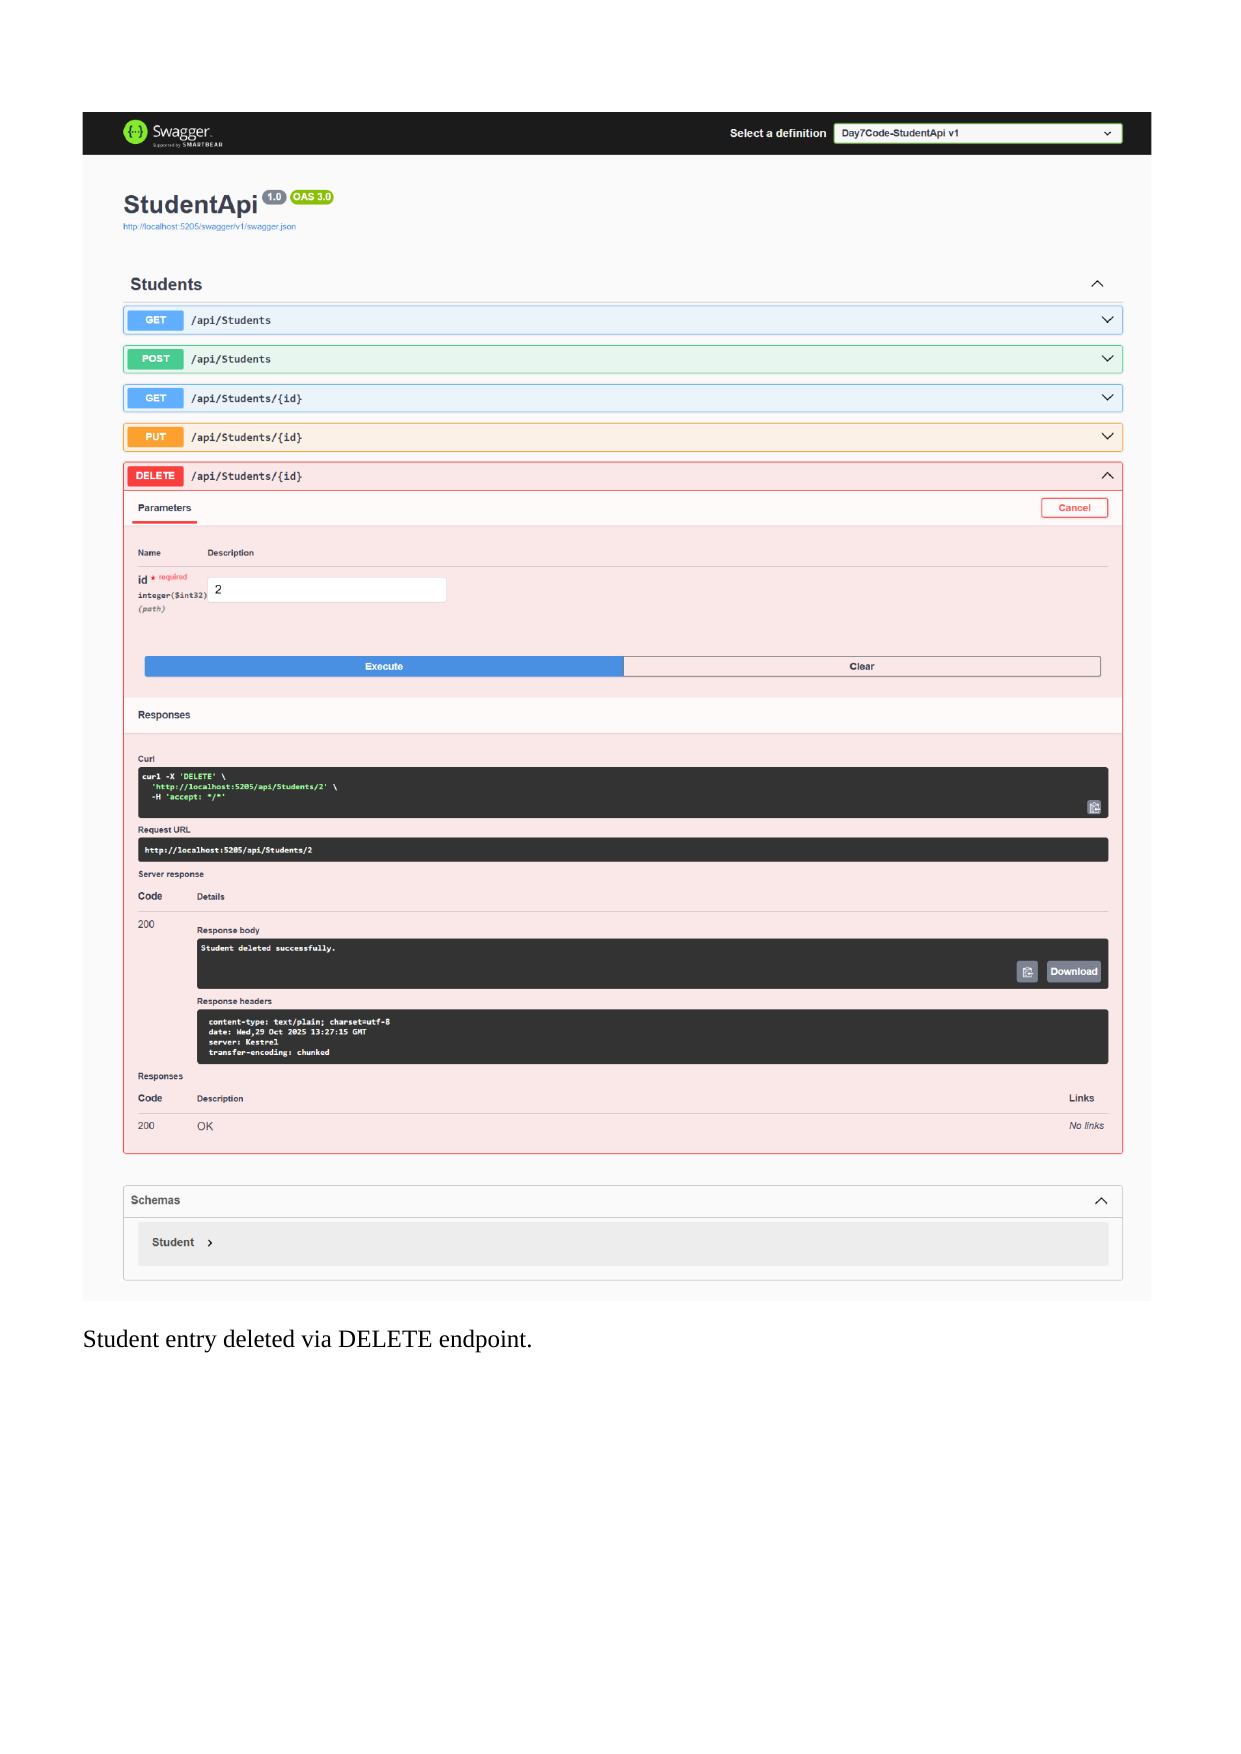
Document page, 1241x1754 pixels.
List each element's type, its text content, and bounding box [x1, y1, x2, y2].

picture [82, 112, 1152, 1301]
text Student entry deleted via DELETE endpoint. [83, 1324, 1152, 1353]
